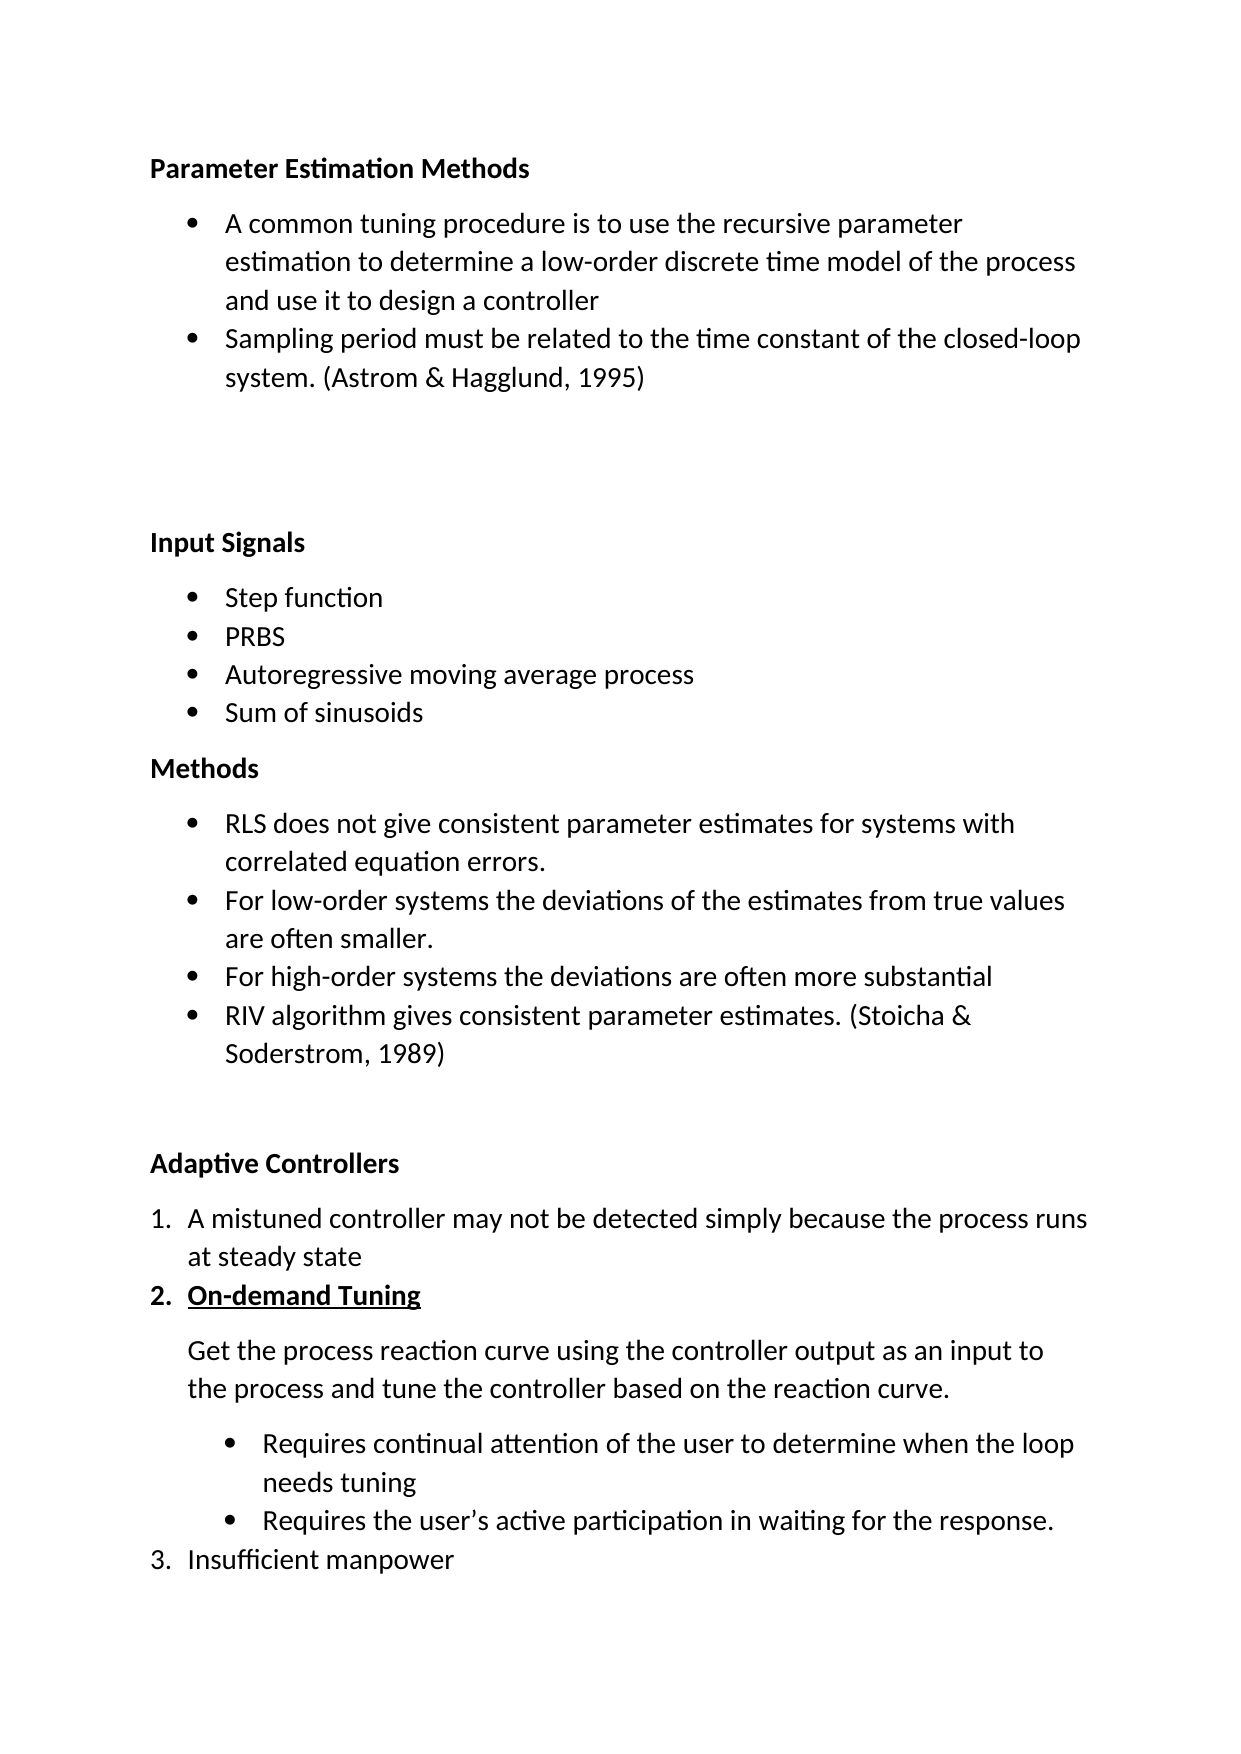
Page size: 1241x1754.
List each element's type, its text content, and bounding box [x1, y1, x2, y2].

list Step function [187, 579, 1090, 615]
text Adaptive Controllers [150, 1145, 1090, 1181]
text Get the process reaction curve using the controller output as an input to the process and tune the controller based on the reaction curve. [187, 1332, 1090, 1406]
list Insufficient manpower [150, 1541, 1090, 1577]
list For high-order systems the deviations are often more substantial [187, 958, 1090, 994]
text Methods [150, 750, 1090, 785]
list For low-order systems the deviations of the estimates from true values are often smaller. [187, 882, 1090, 956]
list Sum of sinusoids [187, 694, 1090, 730]
list RLS does not give consistent parameter estimates for systems with correlated equation errors. [187, 805, 1090, 879]
text Input Signals [150, 524, 1090, 560]
list On-demand Tuning [150, 1277, 1090, 1313]
list Sampling period must be related to the time constant of the closed-loop system. [187, 320, 1090, 394]
list PRBS [187, 618, 1090, 653]
list Autoregressive moving average process [187, 656, 1090, 692]
list Requires the user’s active participation in waiting for the response. [225, 1502, 1090, 1538]
text Parameter Estimation Methods [150, 150, 1090, 186]
list A mistuned controller may not be detected simply because the process runs at steady state [150, 1200, 1090, 1274]
list Requires continual attention of the user to determine when the loop needs tuning [225, 1426, 1090, 1500]
list RIV algorithm gives consistent parameter estimates. [187, 997, 1090, 1070]
